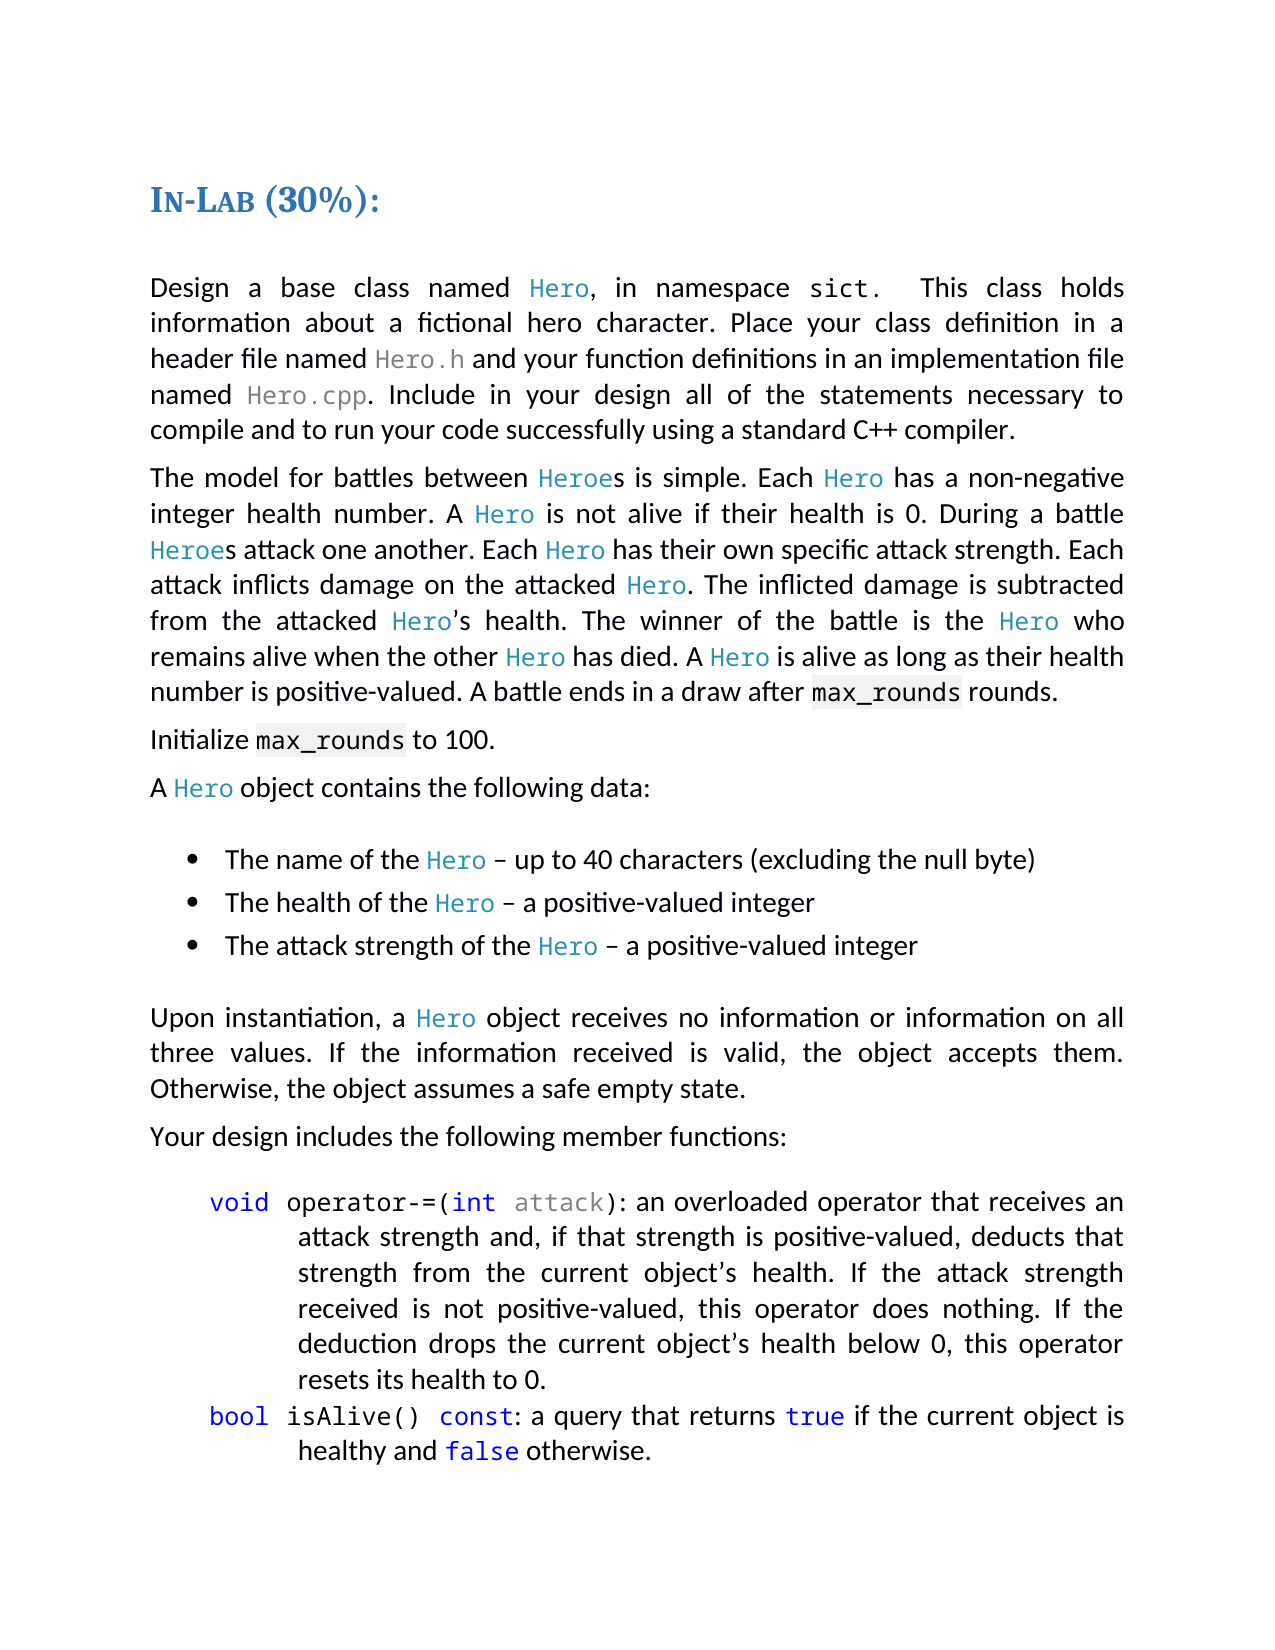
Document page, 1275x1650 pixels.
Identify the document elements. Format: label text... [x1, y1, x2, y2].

list The attack strength of the Hero – a positive-valued integer [187, 927, 1125, 962]
text void operator-=(int attack): an overloaded operator that receives an attack strength and, if that strength is positive-valued, deducts that strength from the current object’s health. If the attack strength received is not positive-valued, this operator does nothing. If the deduction drops the current object’s health below 0, this operator resets its health to 0. [209, 1183, 1125, 1397]
text The model for battles between Heroes is simple. Each Hero has a non-negative integer health number. A Hero is not alive if their health is 0. During a battle Heroes attack one another. Each Hero has their own specific attack strength. Each attack inflicts damage on the attacked Hero. The inflicted damage is subtracted from the attacked Hero’s health. The winner of the battle is the Hero who remains alive when the other Hero has died. A Hero is alive as long as their health number is positive-valued. A battle ends in a draw after max_rounds rounds. [150, 459, 1125, 709]
subtitle In-Lab (30%): [150, 179, 1125, 222]
text bool isAlive() const: a query that returns true if the current object is healthy and false otherwise. [209, 1397, 1125, 1468]
list The name of the Hero – up to 40 characters (excluding the null byte) [187, 841, 1125, 877]
text Initialize max_rounds to 100. [150, 721, 1125, 757]
text A Hero object contains the following data: [150, 769, 1125, 805]
text Your design includes the following member functions: [150, 1118, 1125, 1154]
text Upon instantiation, a Hero object receives no information or information on all three values. If the information received is valid, the object accepts them. Otherwise, the object assumes a safe empty state. [150, 999, 1125, 1106]
text Design a base class named Hero, in namespace sict. This class holds information about a fictional hero character. Place your class definition in a header file named Hero.h and your function definitions in an implementation file named Hero.cpp. Include in your design all of the statements necessary to compile and to run your code successfully using a standard C++ compiler. [150, 269, 1125, 447]
list The health of the Hero – a positive-valued integer [187, 884, 1125, 920]
